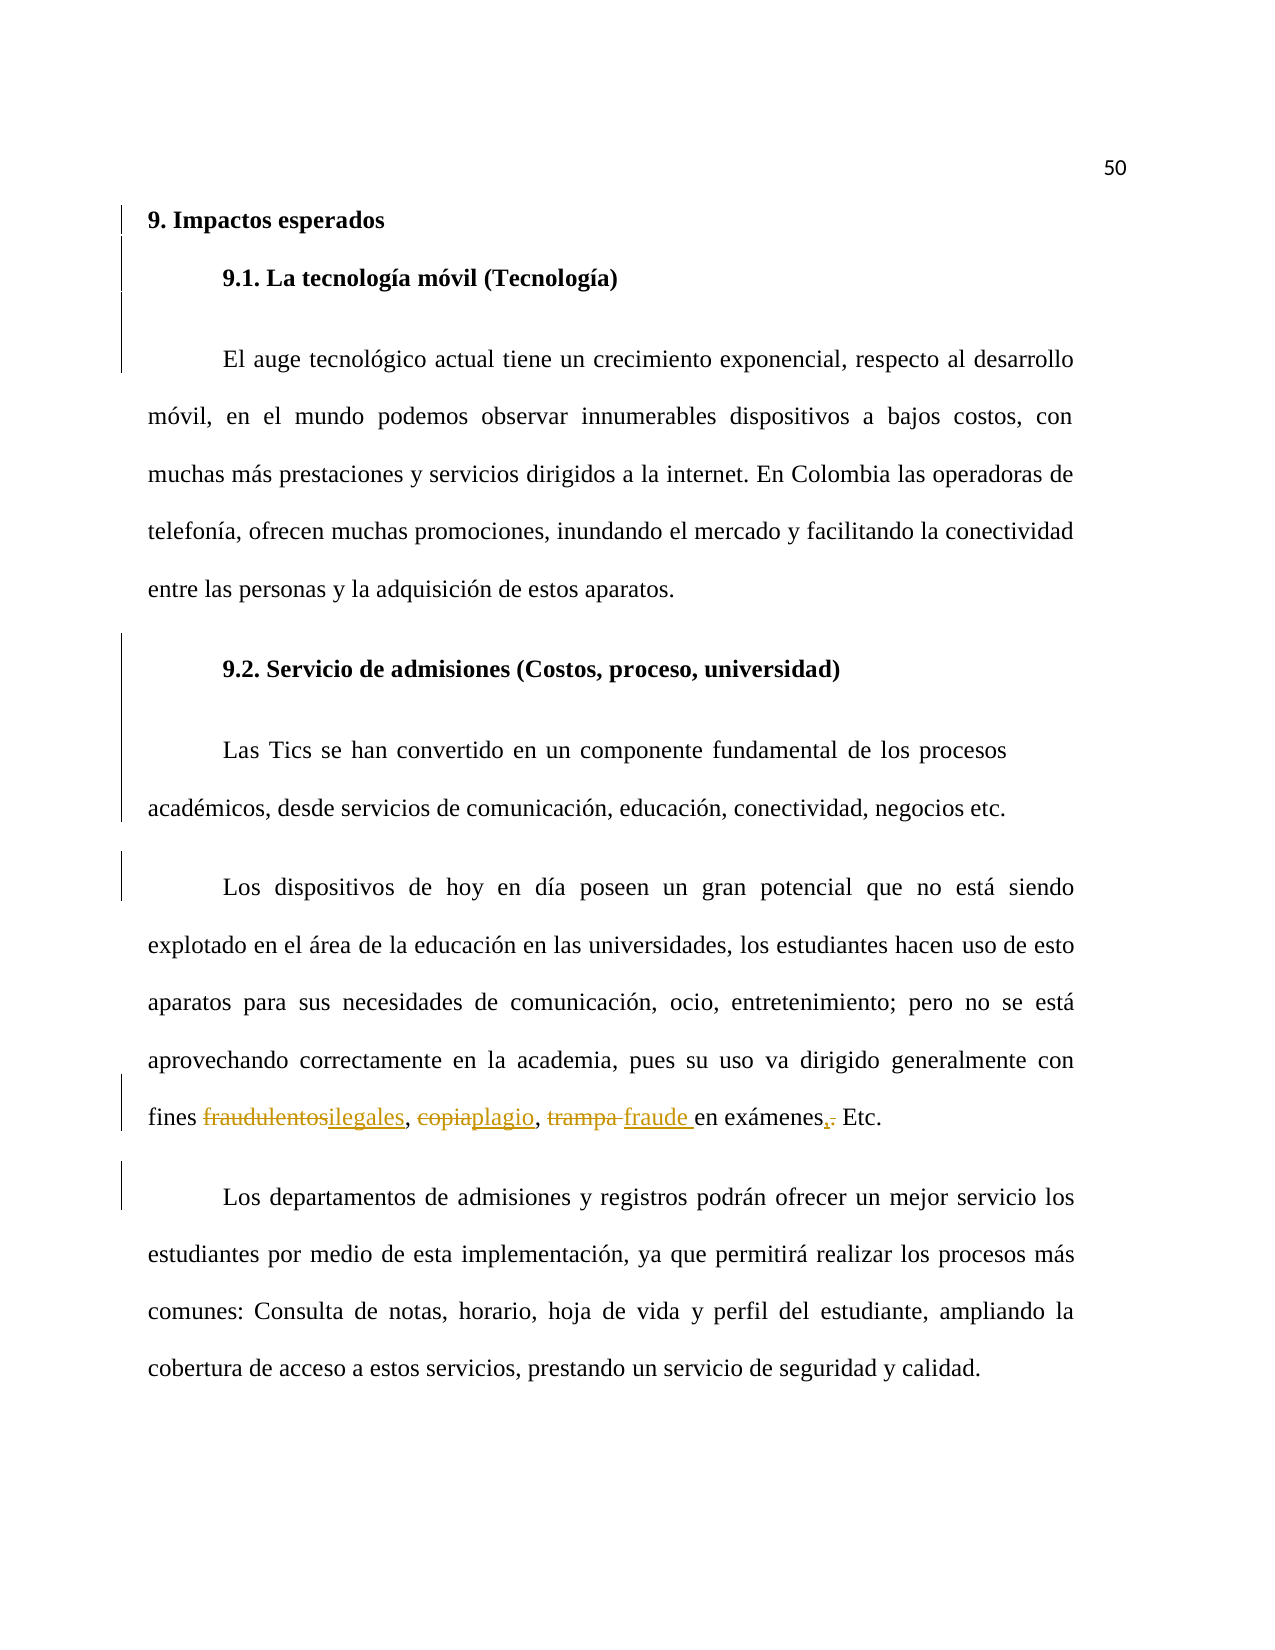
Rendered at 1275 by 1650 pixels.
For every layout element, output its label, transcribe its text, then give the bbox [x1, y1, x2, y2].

text El auge tecnológico actual tiene un crecimiento exponencial, respecto al desarrollo móvil, en el mundo podemos observar innumerables dispositivos a bajos costos, con muchas más prestaciones y servicios dirigidos a la internet. En Colombia las operadoras de telefonía, ofrecen muchas promociones, inundando el mercado y facilitando la conectividad entre las personas y la adquisición de estos aparatos. [148, 344, 1074, 603]
text Las Tics se han convertido en un componente fundamental de los procesos académicos, desde servicios de comunicación, educación, conectividad, negocios etc. [148, 735, 1007, 822]
text Los dispositivos de hoy en día poseen un gran potencial que no está siendo explotado en el área de la educación en las universidades, los estudiantes hacen uso de esto aparatos para sus necesidades de comunicación, ocio, entretenimiento; pero no se está aprovechando correctamente en la academia, pues su uso va dirigido generalmente con fines , , en exámenes Etc. [148, 872, 1075, 1131]
text 9.2. Servicio de admisiones (Costos, proceso, universidad) [222, 654, 1142, 682]
text Los departamentos de admisiones y registros podrán ofrecer un mejor servicio los estudiantes por medio de esta implementación, ya que permitirá realizar los procesos más comunes: Consulta de notas, horario, hoja de vida y perfil del estudiante, ampliando la cobertura de acceso a estos servicios, prestando un servicio de seguridad y calidad. [148, 1182, 1075, 1382]
text 9.1. La tecnología móvil (Tecnología) [222, 263, 1142, 291]
text 9. Impactos esperados [148, 205, 1142, 234]
